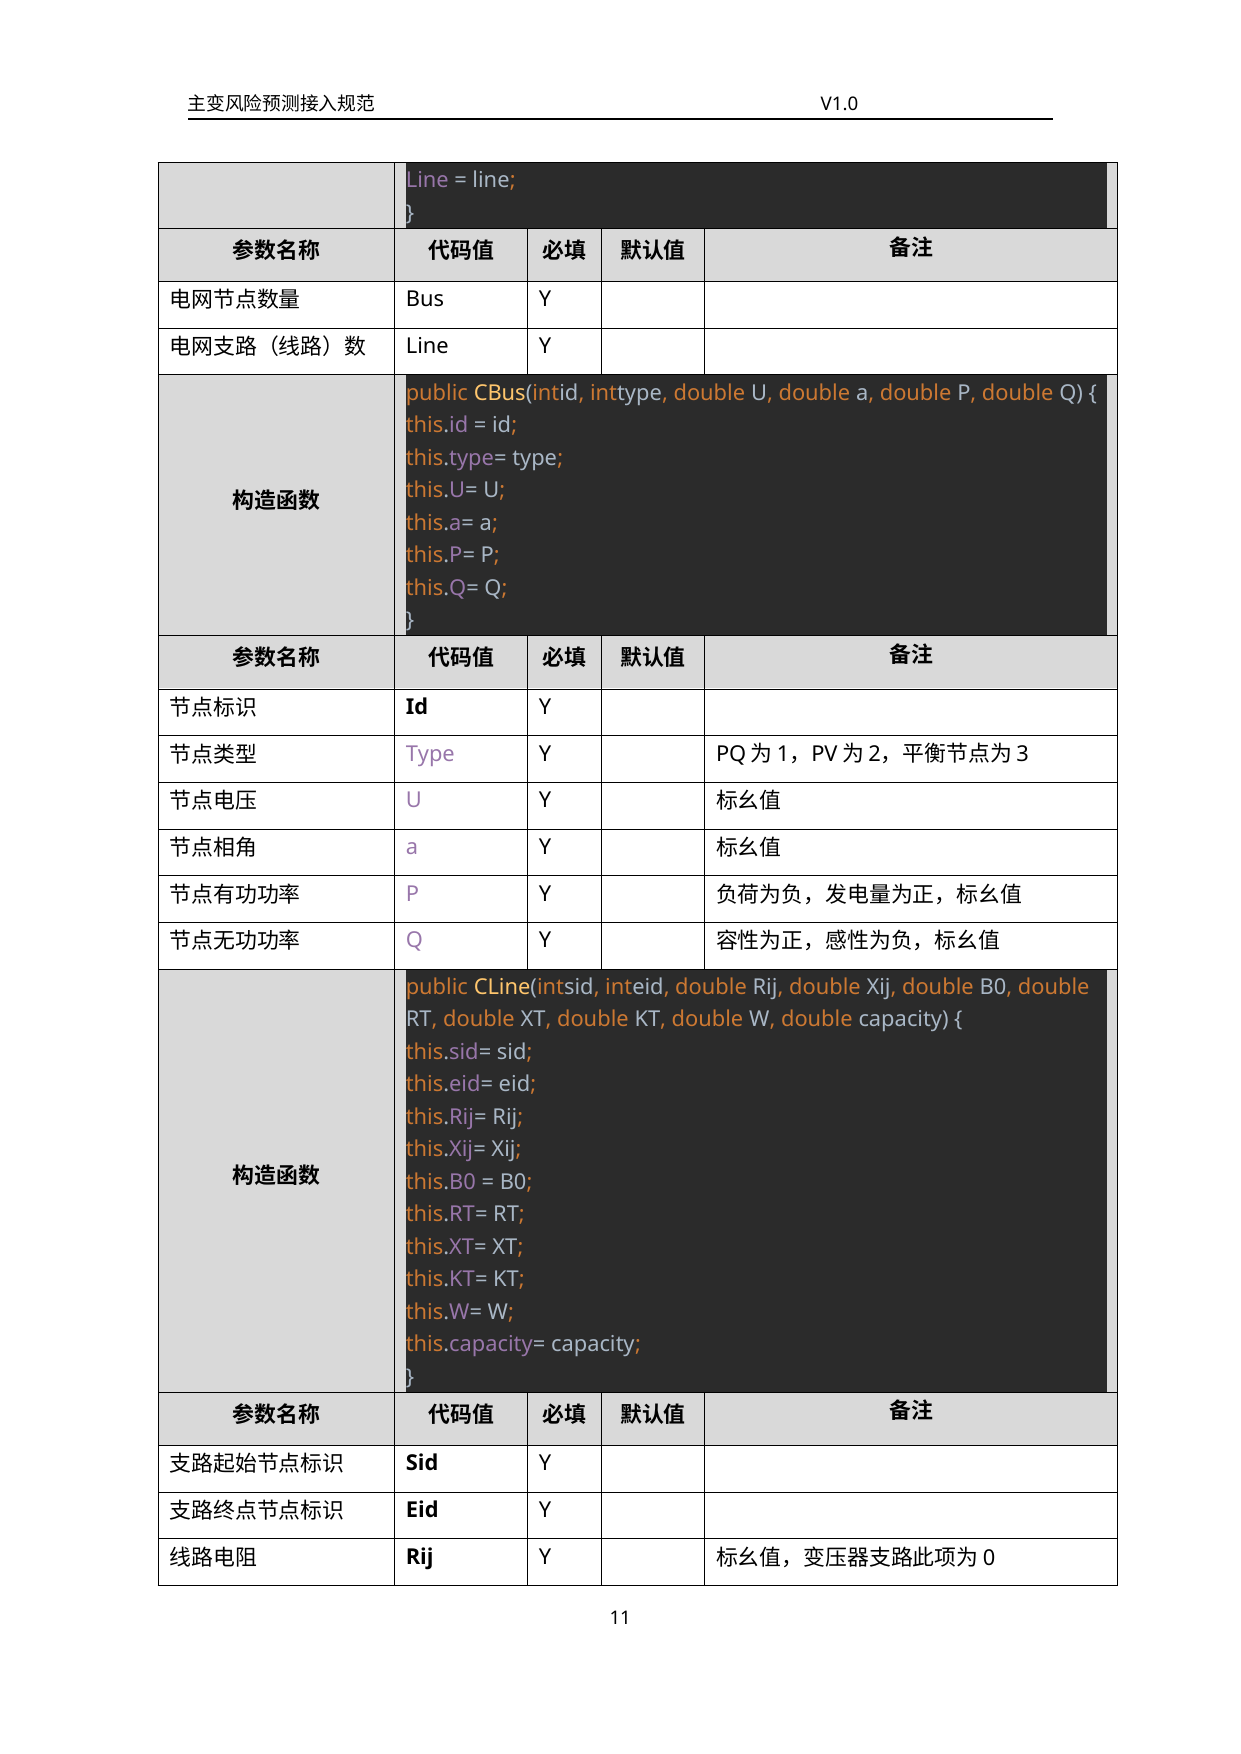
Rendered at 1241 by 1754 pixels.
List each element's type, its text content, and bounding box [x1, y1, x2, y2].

table_cell 备注 [705, 636, 1117, 688]
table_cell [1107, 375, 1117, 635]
table_cell Y [528, 736, 601, 782]
table_cell Y [528, 876, 601, 922]
table_cell P [395, 876, 527, 922]
table_cell [602, 830, 704, 875]
table_cell a [395, 830, 527, 875]
table_cell Q [395, 923, 527, 968]
table_cell Y [528, 923, 601, 968]
table_cell PQ为1，PV为2，平衡节点为3 [705, 736, 1117, 782]
table_cell 代码值 [395, 1393, 527, 1445]
table_cell 构造函数 [159, 375, 394, 635]
table_cell 节点类型 [159, 736, 394, 782]
table_cell [602, 1446, 704, 1492]
table_cell [602, 329, 704, 374]
table_cell 负荷为负，发电量为正，标幺值 [705, 876, 1117, 922]
table_cell 电网节点数量 [159, 282, 394, 328]
table_cell 参数名称 [159, 1393, 394, 1445]
table_cell [602, 923, 704, 968]
table_cell [602, 282, 704, 328]
table_cell [602, 1493, 704, 1538]
table_cell Y [528, 282, 601, 328]
table_cell 构造函数 [159, 970, 394, 1392]
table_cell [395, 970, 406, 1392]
table_cell 代码值 [395, 229, 527, 281]
table_cell 标幺值，变压器支路此项为0 [705, 1539, 1117, 1585]
table_cell Bus [395, 282, 527, 328]
table_cell 线路电阻 [159, 1539, 394, 1585]
table_cell Sid [395, 1446, 527, 1492]
table_cell 节点电压 [159, 783, 394, 828]
table_cell Type [395, 736, 527, 782]
table_cell [705, 1493, 1117, 1538]
table_cell Y [528, 690, 601, 735]
table_cell 默认值 [602, 636, 704, 688]
table_cell 必填 [528, 636, 601, 688]
table_cell [602, 1539, 704, 1585]
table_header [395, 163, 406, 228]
table_cell Y [528, 329, 601, 374]
table_cell 默认值 [602, 1393, 704, 1445]
table_cell [602, 736, 704, 782]
table_cell 标幺值 [705, 830, 1117, 875]
table_cell Y [528, 1446, 601, 1492]
table_cell 备注 [705, 229, 1117, 281]
table_cell 参数名称 [159, 229, 394, 281]
table_cell 节点相角 [159, 830, 394, 875]
table_cell 必填 [528, 1393, 601, 1445]
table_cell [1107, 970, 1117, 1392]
table_cell Y [528, 1493, 601, 1538]
table_cell [602, 690, 704, 735]
table_cell Eid [395, 1493, 527, 1538]
table_cell 代码值 [395, 636, 527, 688]
table_cell [705, 282, 1117, 328]
table_cell 标幺值 [705, 783, 1117, 828]
table_cell [705, 690, 1117, 735]
table_cell [705, 1446, 1117, 1492]
table_cell 节点无功功率 [159, 923, 394, 968]
table_cell [602, 783, 704, 828]
table_cell 必填 [528, 229, 601, 281]
table_cell Y [528, 1539, 601, 1585]
table_cell 节点标识 [159, 690, 394, 735]
table_cell Id [395, 690, 527, 735]
table_cell Y [528, 783, 601, 828]
table_cell 节点有功功率 [159, 876, 394, 922]
table_cell 电网支路（线路）数 [159, 329, 394, 374]
table_cell U [395, 783, 527, 828]
table_cell 支路起始节点标识 [159, 1446, 394, 1492]
table_cell 支路终点节点标识 [159, 1493, 394, 1538]
table_cell Y [528, 830, 601, 875]
table_cell 参数名称 [159, 636, 394, 688]
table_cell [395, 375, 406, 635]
table_cell 容性为正，感性为负，标幺值 [705, 923, 1117, 968]
table_cell 默认值 [602, 229, 704, 281]
table_cell Line [395, 329, 527, 374]
table_cell 备注 [705, 1393, 1117, 1445]
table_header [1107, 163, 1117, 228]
table_cell Rij [395, 1539, 527, 1585]
table_cell [602, 876, 704, 922]
table_cell [705, 329, 1117, 374]
table_header 构造函数 [159, 163, 394, 228]
